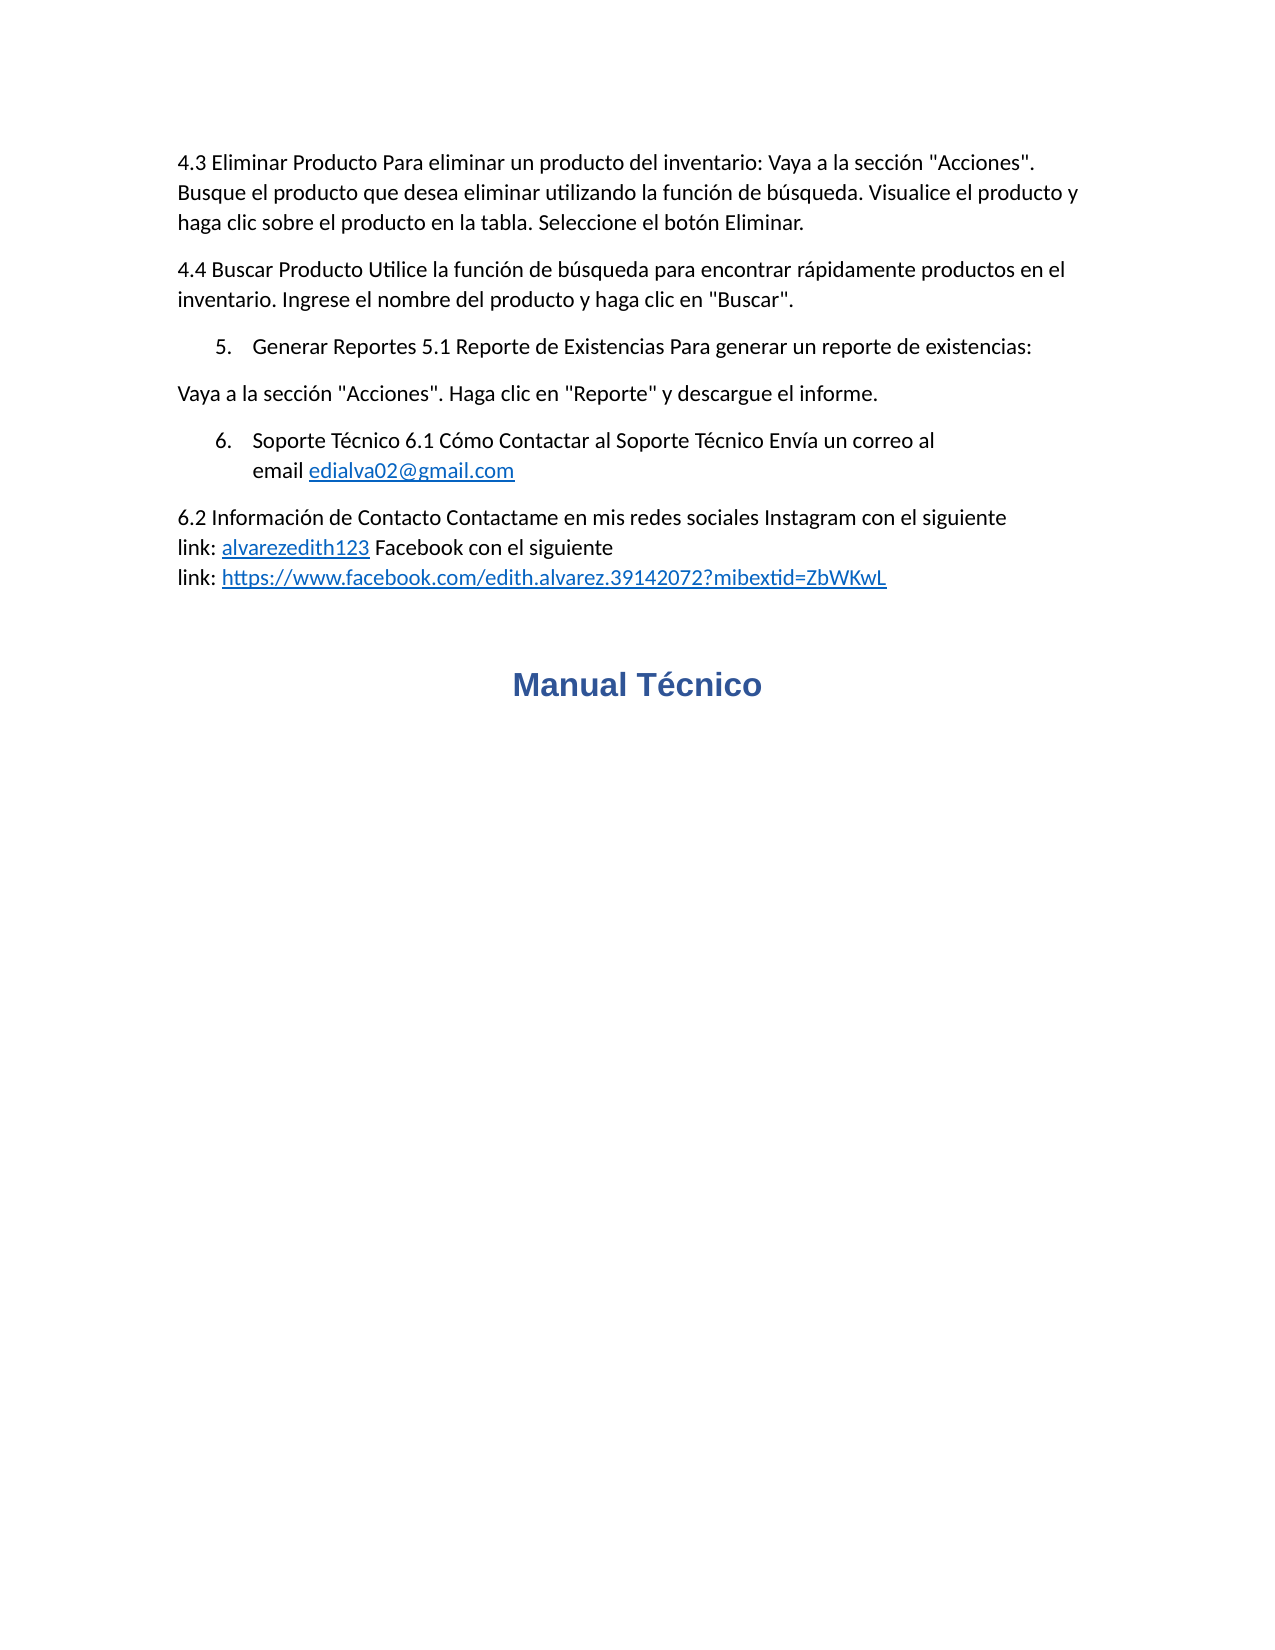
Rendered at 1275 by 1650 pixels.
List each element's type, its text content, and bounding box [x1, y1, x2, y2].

text 4.3 Eliminar Producto Para eliminar un producto del inventario: Vaya a la sección "Acciones". Busque el producto que desea eliminar utilizando la función de búsqueda. Visualice el producto y haga clic sobre el producto en la tabla. Seleccione el botón Eliminar. [177, 148, 1098, 236]
subtitle Manual Técnico [177, 665, 1098, 704]
text 6.2 Información de Contacto Contactame en mis redes sociales Instagram con el siguiente link: alvarezedith123 Facebook con el siguiente link: https://www.facebook.com/edith.alvarez.39142072?mibextid=ZbWKwL [177, 503, 1098, 591]
list Generar Reportes 5.1 Reporte de Existencias Para generar un reporte de existencias: [215, 332, 1098, 360]
text Vaya a la sección "Acciones". Haga clic en "Reporte" y descargue el informe. [177, 379, 1098, 407]
list Soporte Técnico 6.1 Cómo Contactar al Soporte Técnico Envía un correo al email edialva02@gmail.com [215, 426, 1098, 484]
text 4.4 Buscar Producto Utilice la función de búsqueda para encontrar rápidamente productos en el inventario. Ingrese el nombre del producto y haga clic en "Buscar". [177, 255, 1098, 313]
